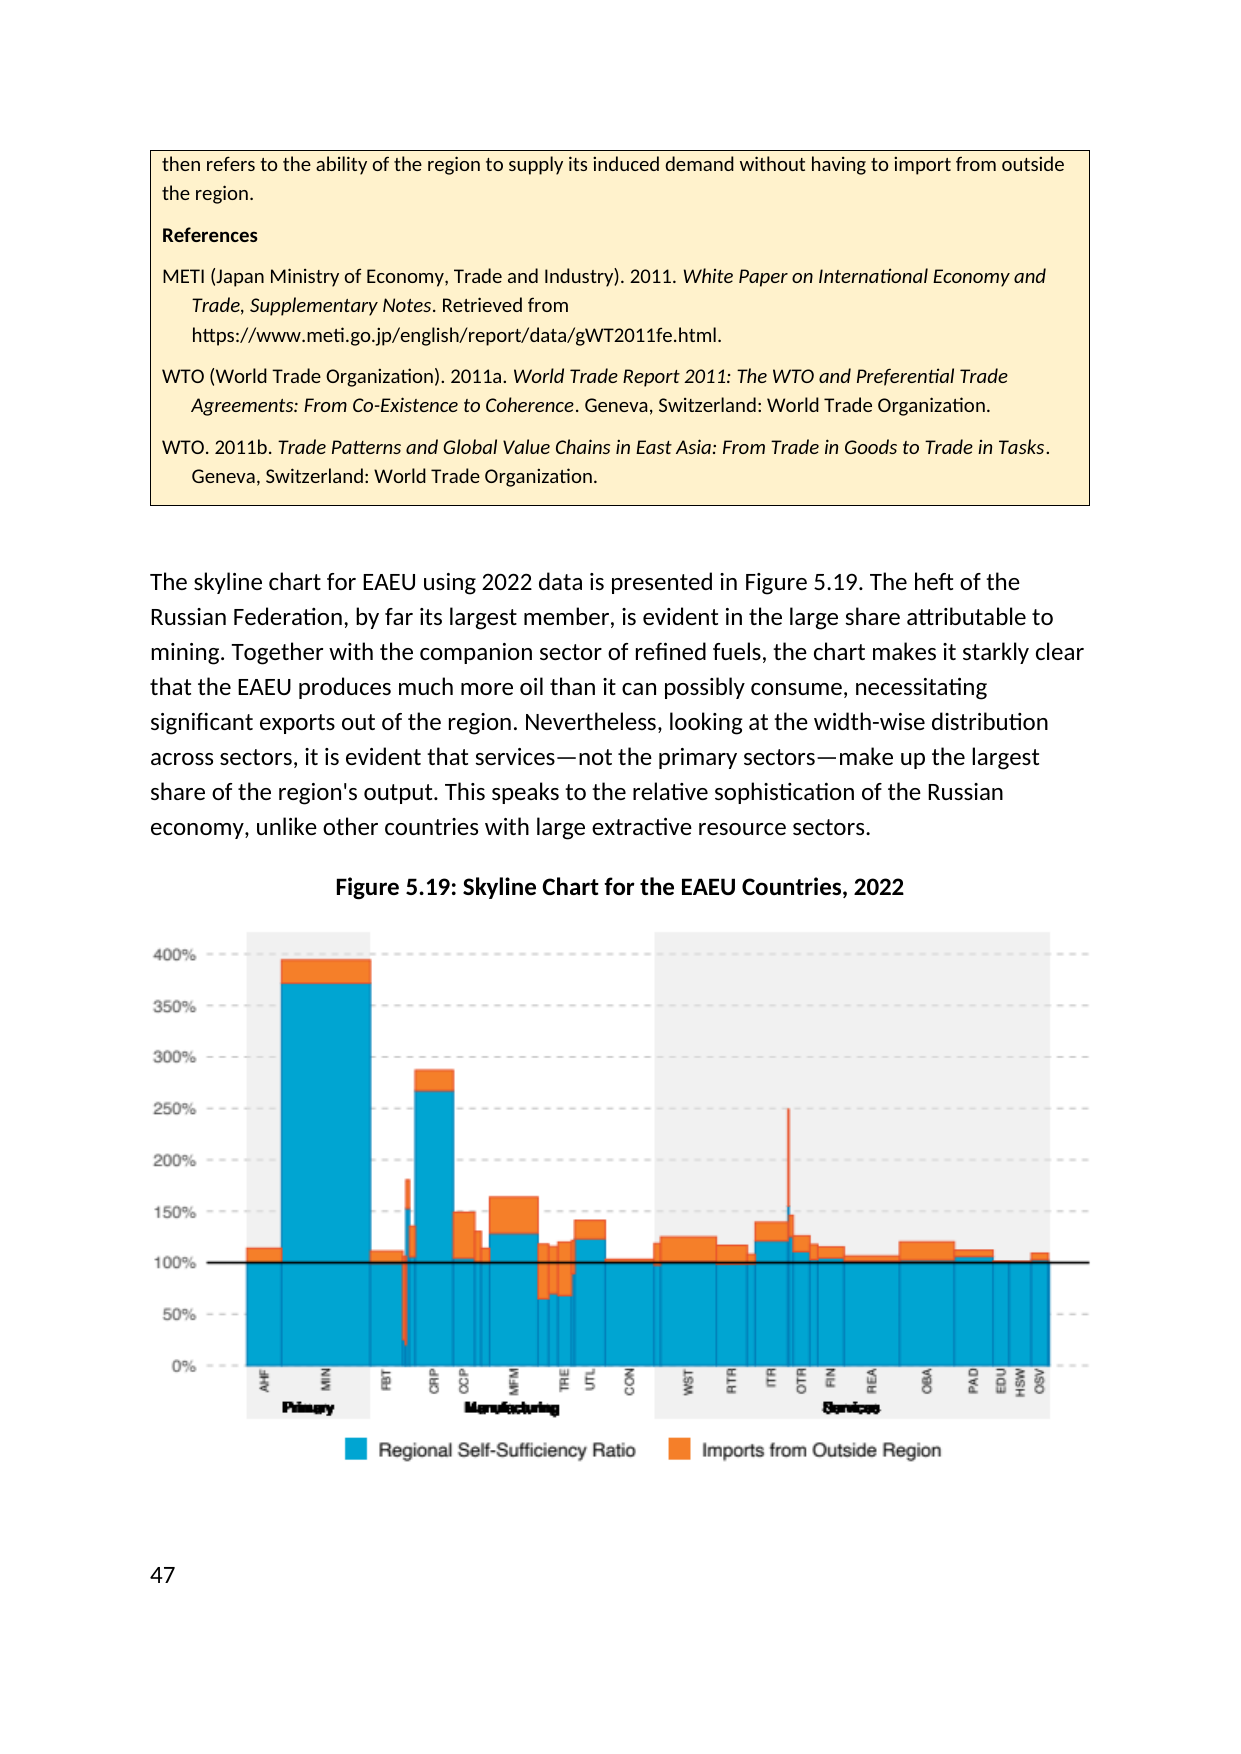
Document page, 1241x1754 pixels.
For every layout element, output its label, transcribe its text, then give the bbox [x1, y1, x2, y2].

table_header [151, 151, 1089, 505]
